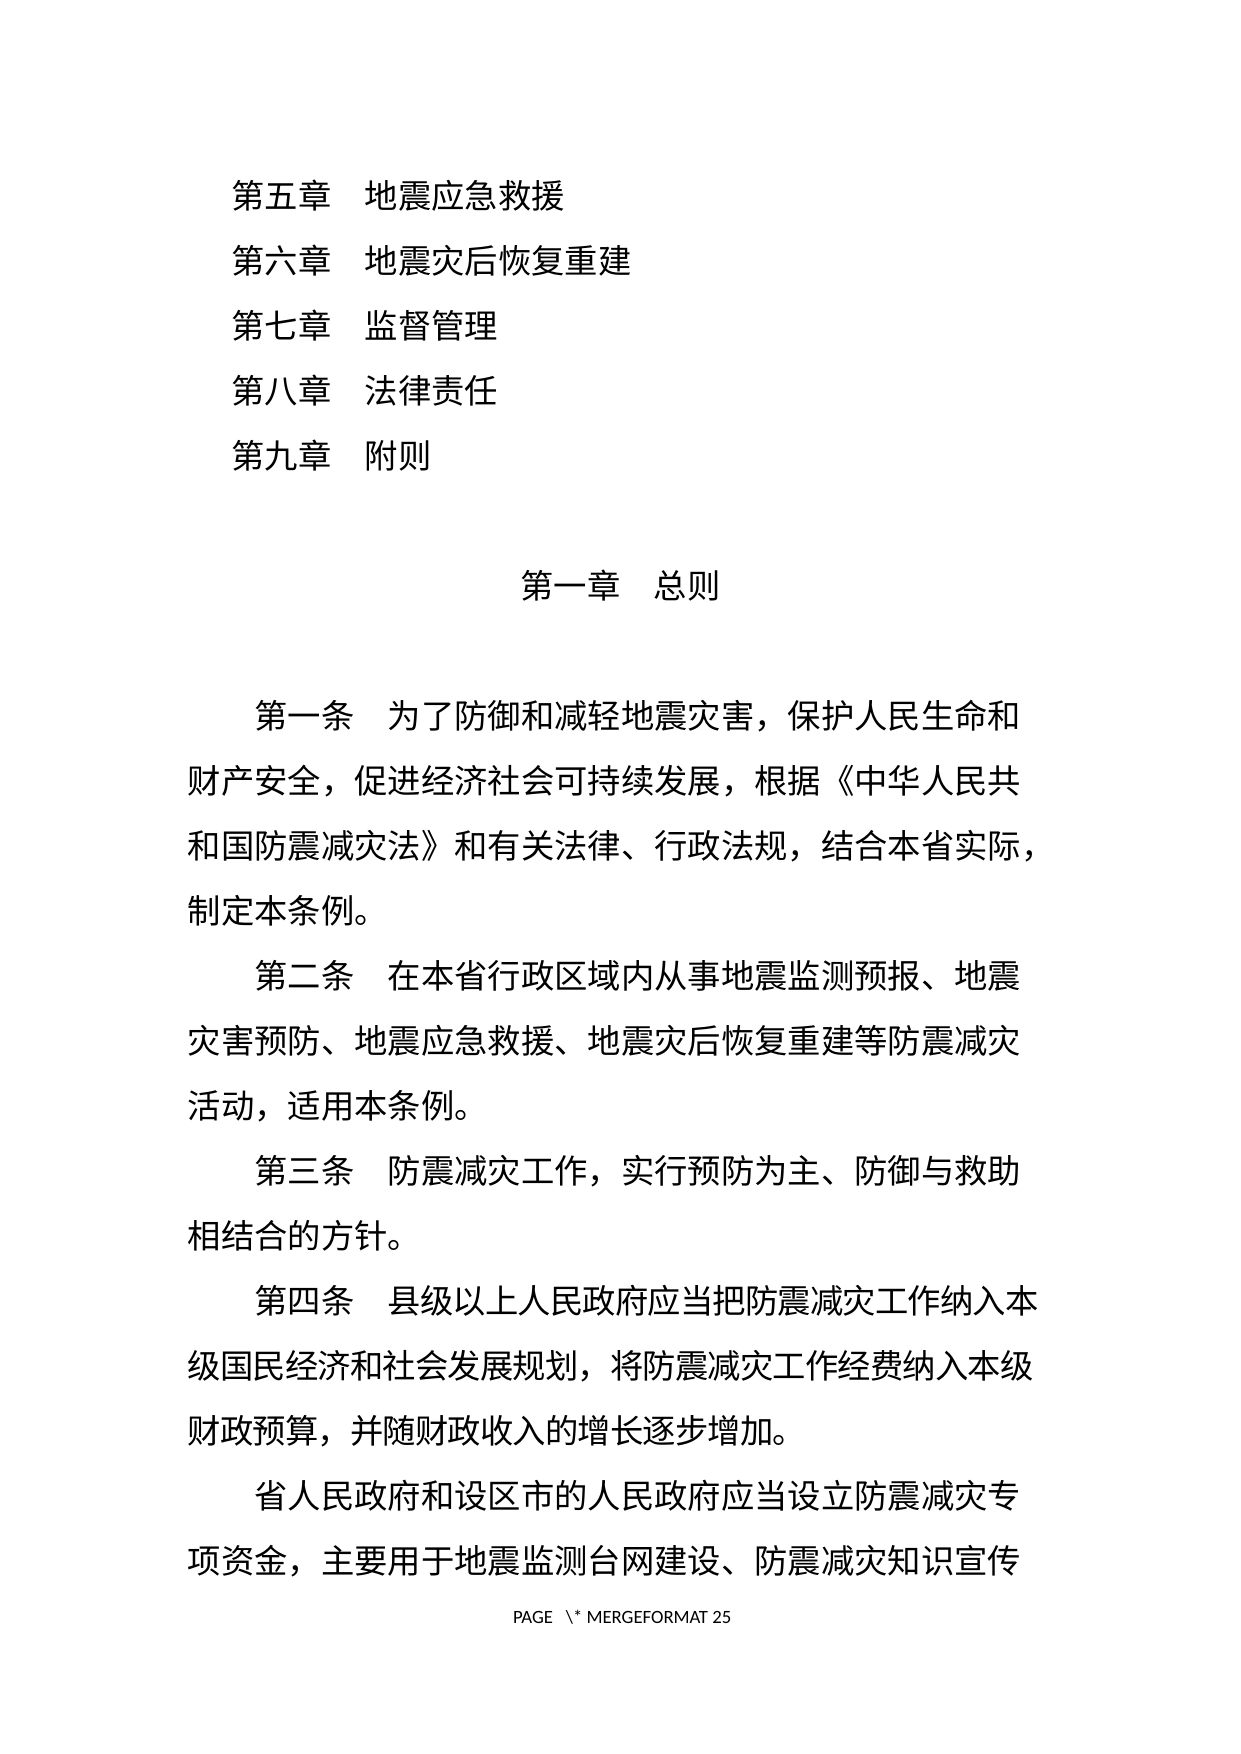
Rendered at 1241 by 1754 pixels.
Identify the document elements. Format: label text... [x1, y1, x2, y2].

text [187, 1462, 1053, 1592]
text 第一条 为了防御和减轻地震灾害，保护人民生命和财产安全，促进经济社会可持续发展，根据《中华人民共和国防震减灾法》和有关法律、行政法规，结合本省实际，制定本条例。 [187, 682, 1053, 942]
text 第八章 法律责任 [187, 357, 1053, 422]
text 第二条 在本省行政区域内从事地震监测预报、地震灾害预防、地震应急救援、地震灾后恢复重建等防震减灾活动，适用本条例。 [187, 942, 1053, 1137]
text 第五章 地震应急救援 [187, 162, 1053, 227]
text 第七章 监督管理 [187, 292, 1053, 357]
text 第三条 防震减灾工作，实行预防为主、防御与救助相结合的方针。 [187, 1137, 1053, 1267]
text 第一章 总则 [187, 552, 1053, 617]
text 第九章 附则 [187, 422, 1053, 487]
text 第六章 地震灾后恢复重建 [187, 227, 1053, 292]
text 第四条 县级以上人民政府应当把防震减灾工作纳入本级国民经济和社会发展规划，将防震减灾工作经费纳入本级财政预算，并随财政收入的增长逐步增加。 [187, 1267, 1053, 1462]
